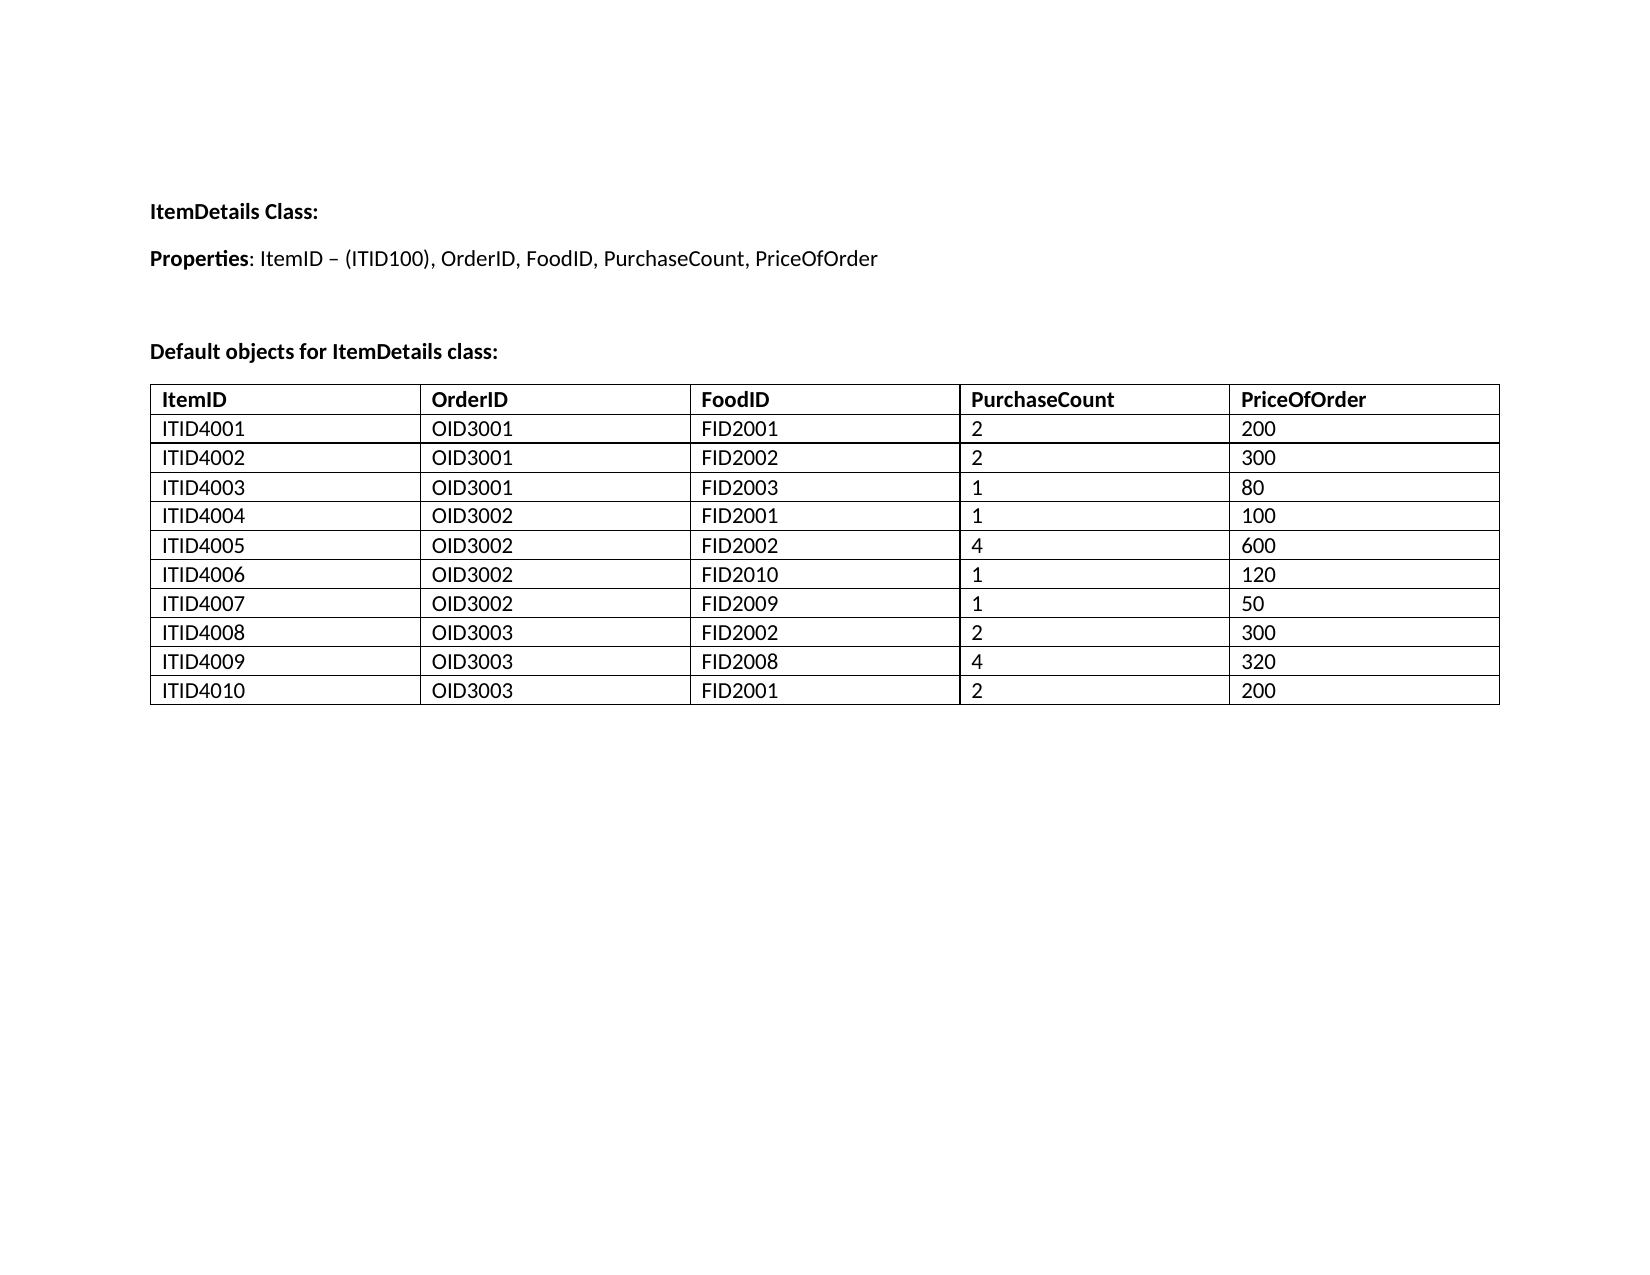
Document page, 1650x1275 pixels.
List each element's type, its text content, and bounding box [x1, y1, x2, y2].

table_cell 120 [1230, 560, 1499, 588]
table_cell OID3001 [421, 473, 690, 501]
table_cell OID3002 [421, 531, 690, 559]
table_cell OID3003 [421, 676, 690, 704]
table_header ItemID [151, 385, 420, 413]
table_cell OID3002 [421, 589, 690, 617]
table_cell 2 [961, 676, 1229, 704]
table_cell OID3003 [421, 618, 690, 646]
table_header OrderID [421, 385, 690, 413]
table_cell 2 [961, 618, 1229, 646]
table_cell 4 [961, 531, 1229, 559]
table_cell 2 [961, 415, 1229, 442]
table_cell 320 [1230, 647, 1499, 675]
table_cell ITID4006 [151, 560, 420, 588]
table_cell 1 [961, 502, 1229, 530]
table_header PurchaseCount [961, 385, 1229, 413]
table_cell ITID4010 [151, 676, 420, 704]
table_cell 50 [1230, 589, 1499, 617]
table_cell ITID4005 [151, 531, 420, 559]
table_cell OID3003 [421, 647, 690, 675]
table_cell FID2002 [691, 618, 959, 646]
table_cell 2 [961, 444, 1229, 472]
table_header FoodID [691, 385, 959, 413]
table_cell FID2001 [691, 502, 959, 530]
table_cell ITID4004 [151, 502, 420, 530]
table_cell FID2001 [691, 676, 959, 704]
table_cell 1 [961, 560, 1229, 588]
table_cell FID2002 [691, 531, 959, 559]
text ItemDetails Class: [150, 197, 1500, 225]
table_cell ITID4007 [151, 589, 420, 617]
table_cell 1 [961, 589, 1229, 617]
table_cell OID3002 [421, 560, 690, 588]
table_cell FID2002 [691, 444, 959, 472]
table_cell ITID4008 [151, 618, 420, 646]
table_cell 200 [1230, 676, 1499, 704]
table_cell FID2008 [691, 647, 959, 675]
table_cell ITID4009 [151, 647, 420, 675]
table_cell ITID4003 [151, 473, 420, 501]
table_cell 4 [961, 647, 1229, 675]
table_header PriceOfOrder [1230, 385, 1499, 413]
text Properties: ItemID – (ITID100), OrderID, FoodID, PurchaseCount, PriceOfOrder [150, 244, 1500, 272]
table_cell OID3002 [421, 502, 690, 530]
table_cell OID3001 [421, 444, 690, 472]
table_cell ITID4001 [151, 415, 420, 442]
table_cell 600 [1230, 531, 1499, 559]
table_cell FID2003 [691, 473, 959, 501]
table_cell 300 [1230, 618, 1499, 646]
table_cell 100 [1230, 502, 1499, 530]
table_cell OID3001 [421, 415, 690, 442]
table_cell 200 [1230, 415, 1499, 442]
table_cell 300 [1230, 444, 1499, 472]
table_cell FID2010 [691, 560, 959, 588]
table_cell 1 [961, 473, 1229, 501]
table_cell FID2001 [691, 415, 959, 442]
text Default objects for ItemDetails class: [150, 337, 1500, 366]
table_cell 80 [1230, 473, 1499, 501]
table_cell FID2009 [691, 589, 959, 617]
table_cell ITID4002 [151, 444, 420, 472]
